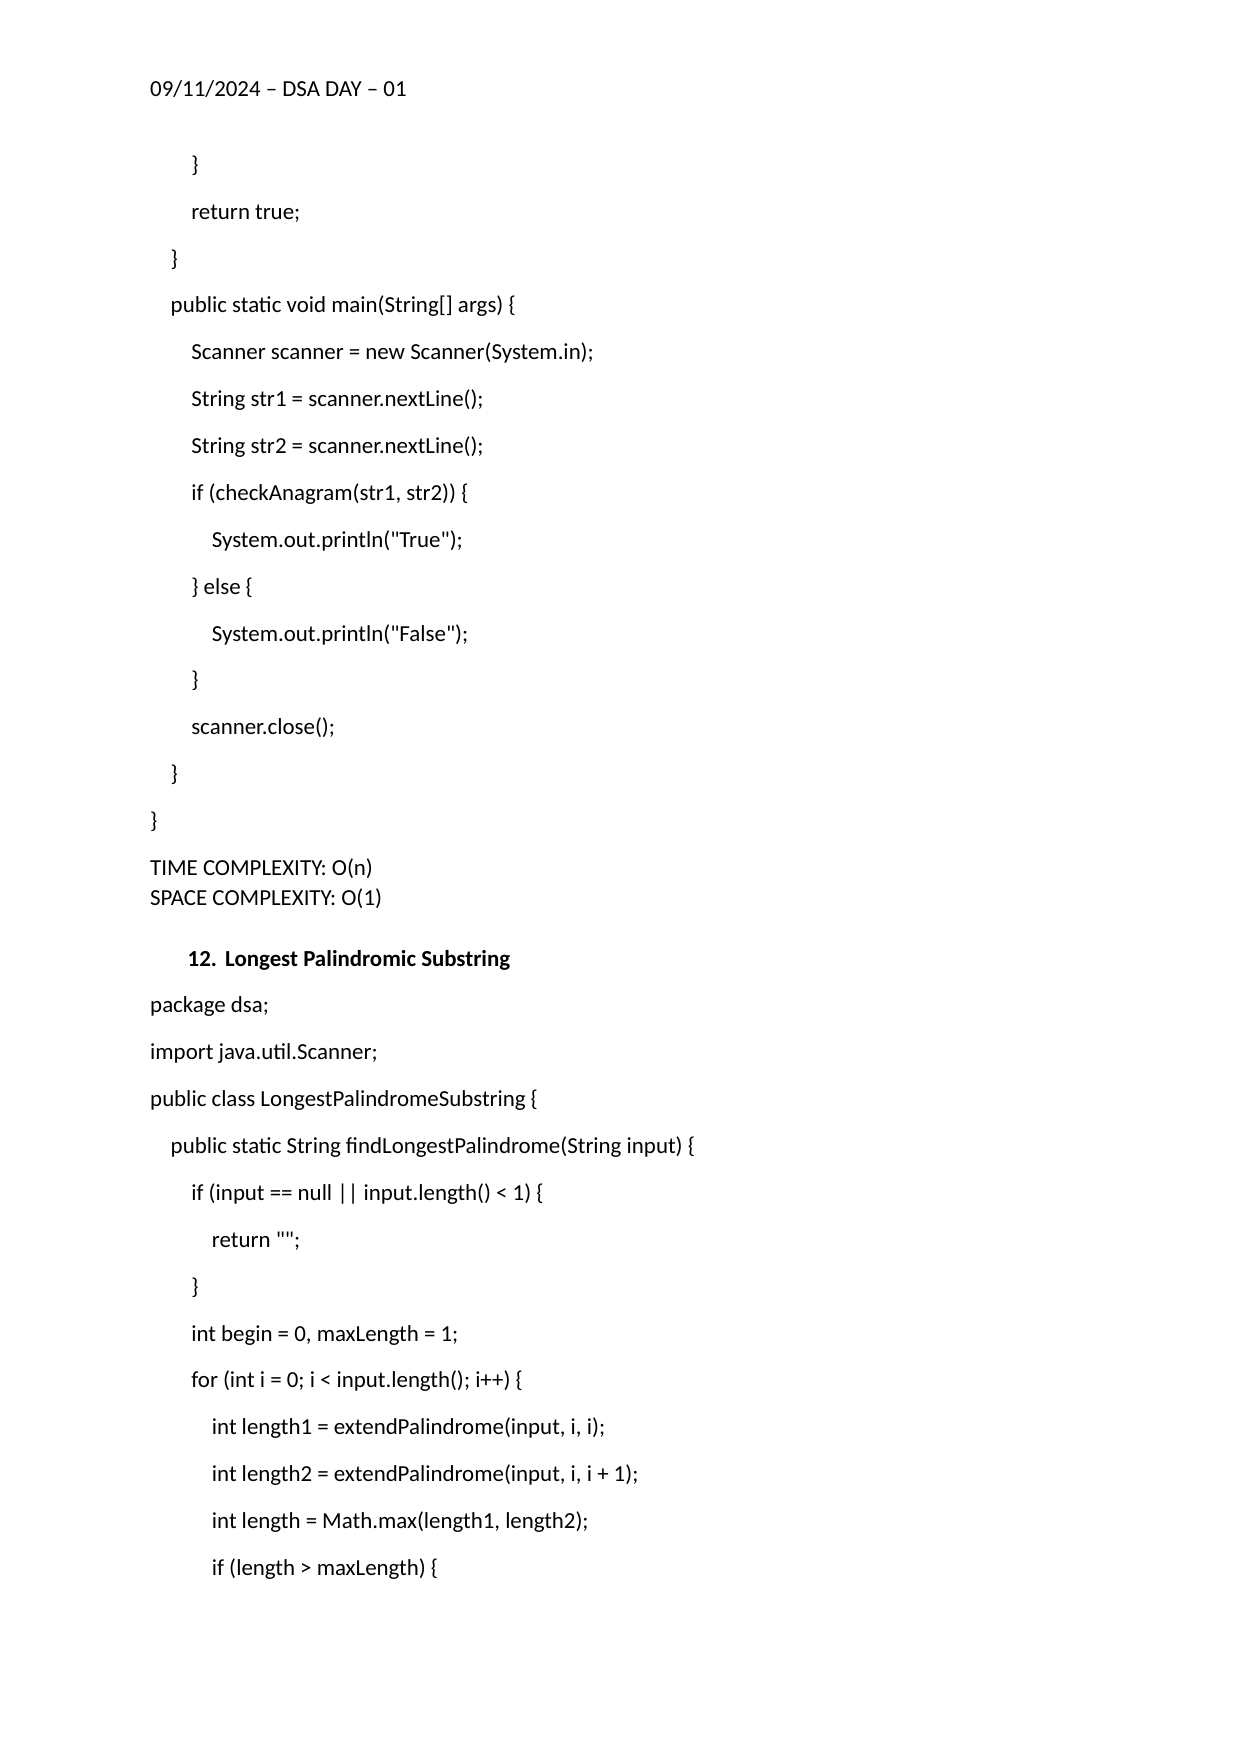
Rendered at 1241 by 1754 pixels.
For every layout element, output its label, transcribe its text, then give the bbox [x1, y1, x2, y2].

text } [150, 806, 1090, 834]
text if (length > maxLength) { [150, 1553, 1090, 1581]
text if (checkAnagram(str1, str2)) { [150, 478, 1090, 506]
text public static void main(String[] args) { [150, 291, 1090, 319]
text int begin = 0, maxLength = 1; [150, 1319, 1090, 1347]
text int length2 = extendPalindrome(input, i, i + 1); [150, 1459, 1090, 1487]
text Scanner scanner = new Scanner(System.in); [150, 337, 1090, 366]
text } [150, 150, 1090, 178]
text scanner.close(); [150, 712, 1090, 741]
list Longest Palindromic Substring [187, 944, 1090, 972]
text int length1 = extendPalindrome(input, i, i); [150, 1412, 1090, 1441]
text } [150, 1272, 1090, 1300]
text package dsa; [150, 991, 1090, 1019]
text String str2 = scanner.nextLine(); [150, 431, 1090, 459]
text } [150, 666, 1090, 694]
text if (input == null || input.length() < 1) { [150, 1178, 1090, 1206]
text public static String findLongestPalindrome(String input) { [150, 1131, 1090, 1159]
text import java.util.Scanner; [150, 1037, 1090, 1066]
text } else { [150, 572, 1090, 600]
text System.out.println("False"); [150, 619, 1090, 647]
text System.out.println("True"); [150, 525, 1090, 553]
text } [150, 759, 1090, 787]
text TIME COMPLEXITY: O(n) [150, 853, 1090, 881]
text return ""; [150, 1225, 1090, 1253]
text int length = Math.max(length1, length2); [150, 1506, 1090, 1534]
text for (int i = 0; i < input.length(); i++) { [150, 1366, 1090, 1394]
text } [150, 244, 1090, 272]
text SPACE COMPLEXITY: O(1) [150, 883, 1090, 911]
text String str1 = scanner.nextLine(); [150, 384, 1090, 412]
text return true; [150, 197, 1090, 225]
text public class LongestPalindromeSubstring { [150, 1084, 1090, 1112]
